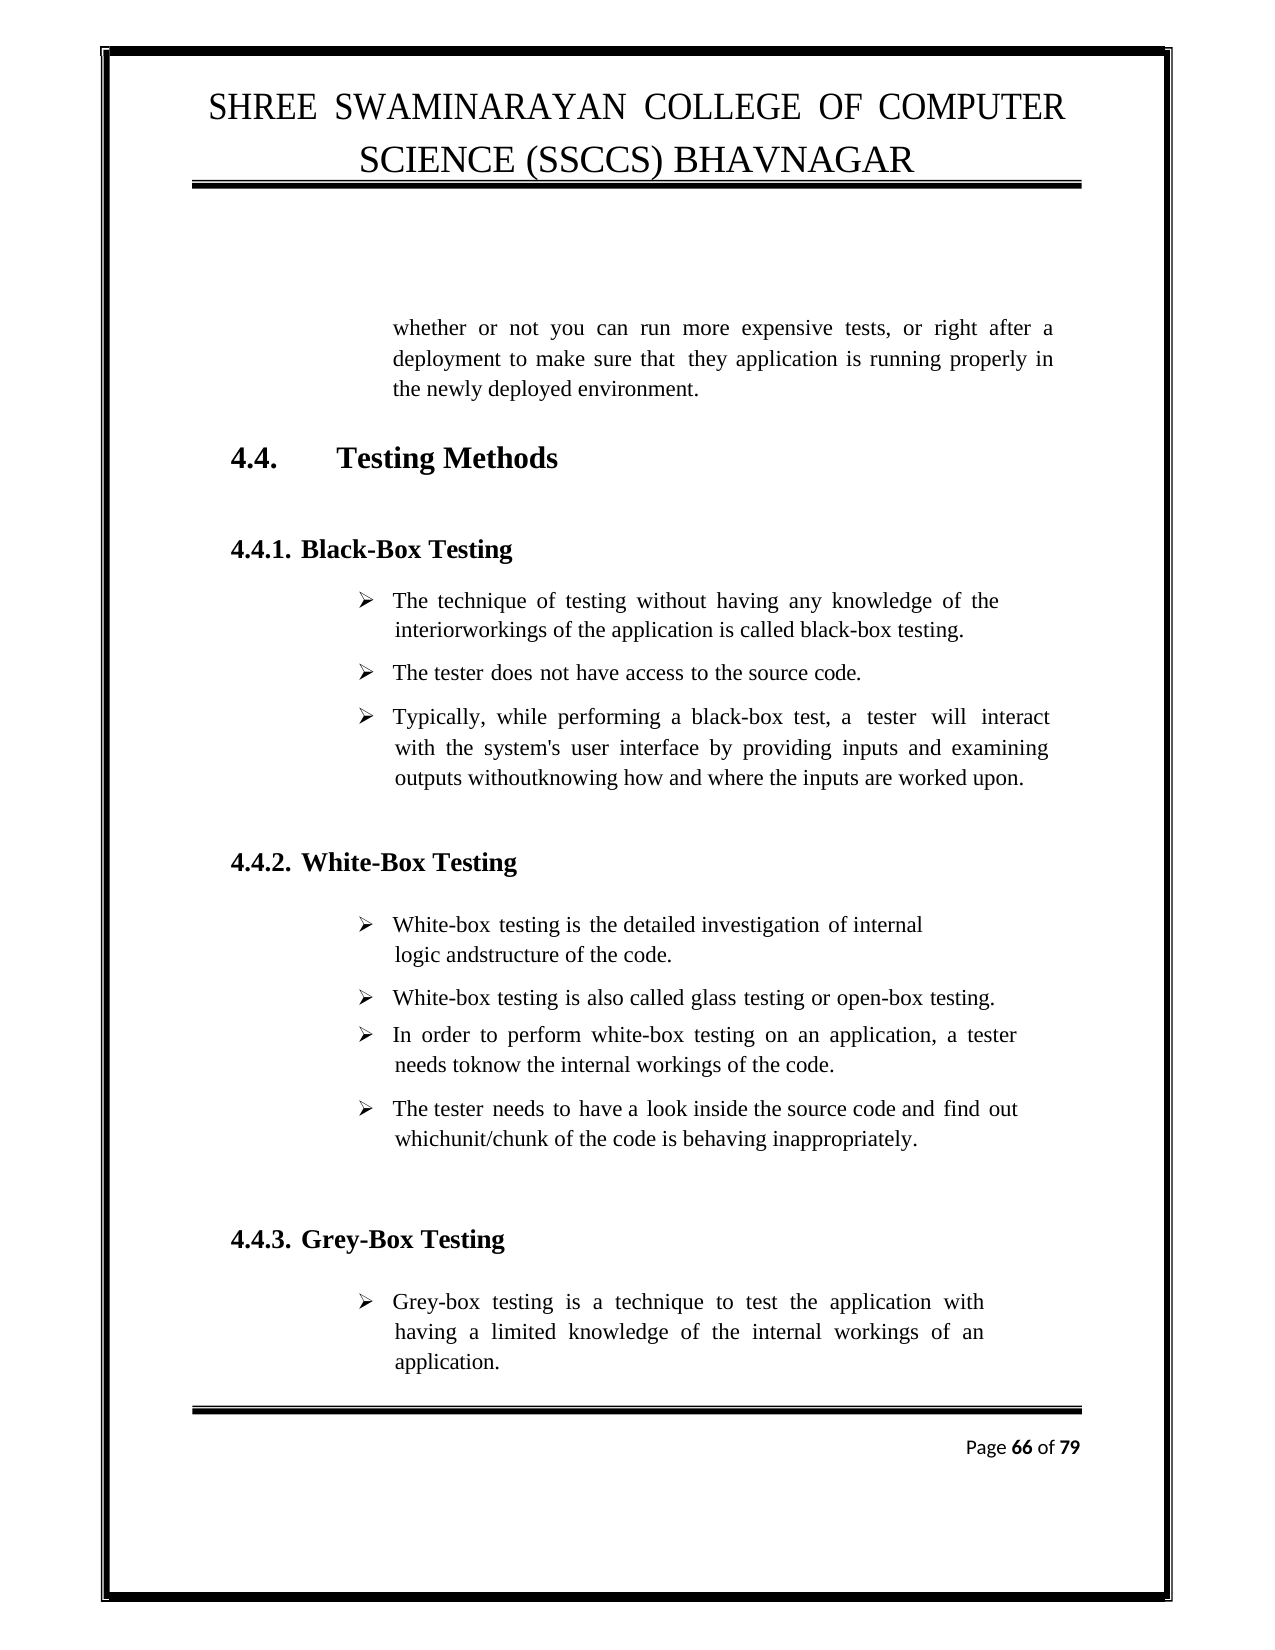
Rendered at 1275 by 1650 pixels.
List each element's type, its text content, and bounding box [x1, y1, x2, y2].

picture [109, 1592, 1165, 1602]
list Grey-box testing is a technique to test the application with having a limited knowledge of the internal workings of an application. [357, 1288, 985, 1374]
list The tester needs to have a look inside the source code and find out whichunit/chunk of the code is behaving inappropriately. [357, 1095, 1036, 1152]
subtitle White-Box Testing [231, 847, 1129, 878]
list White-box testing is also called glass testing or open-box testing. [357, 984, 1129, 1011]
subtitle Black-Box Testing [231, 533, 1129, 564]
subtitle Grey-Box Testing [231, 1223, 1129, 1254]
list In order to perform white-box testing on an application, a tester needs toknow the internal workings of the code. [357, 1021, 1027, 1078]
list The technique of testing without having any knowledge of the interiorworkings of the application is called black-box testing. [357, 587, 1007, 642]
list The tester does not have access to the source code. [357, 659, 1129, 685]
picture [100, 46, 1165, 56]
text whether or not you can run more expensive tests, or right after a deployment to make sure that they application is running properly in the newly deployed environment. [393, 314, 1054, 402]
list Typically, while performing a black-box test, a tester will interact with the system's user interface by providing inputs and examining outputs withoutknowing how and where the inputs are worked upon. [357, 703, 1050, 790]
list White-box testing is the detailed investigation of internal logic andstructure of the code. [357, 911, 936, 967]
subtitle Testing Methods [231, 440, 1129, 476]
